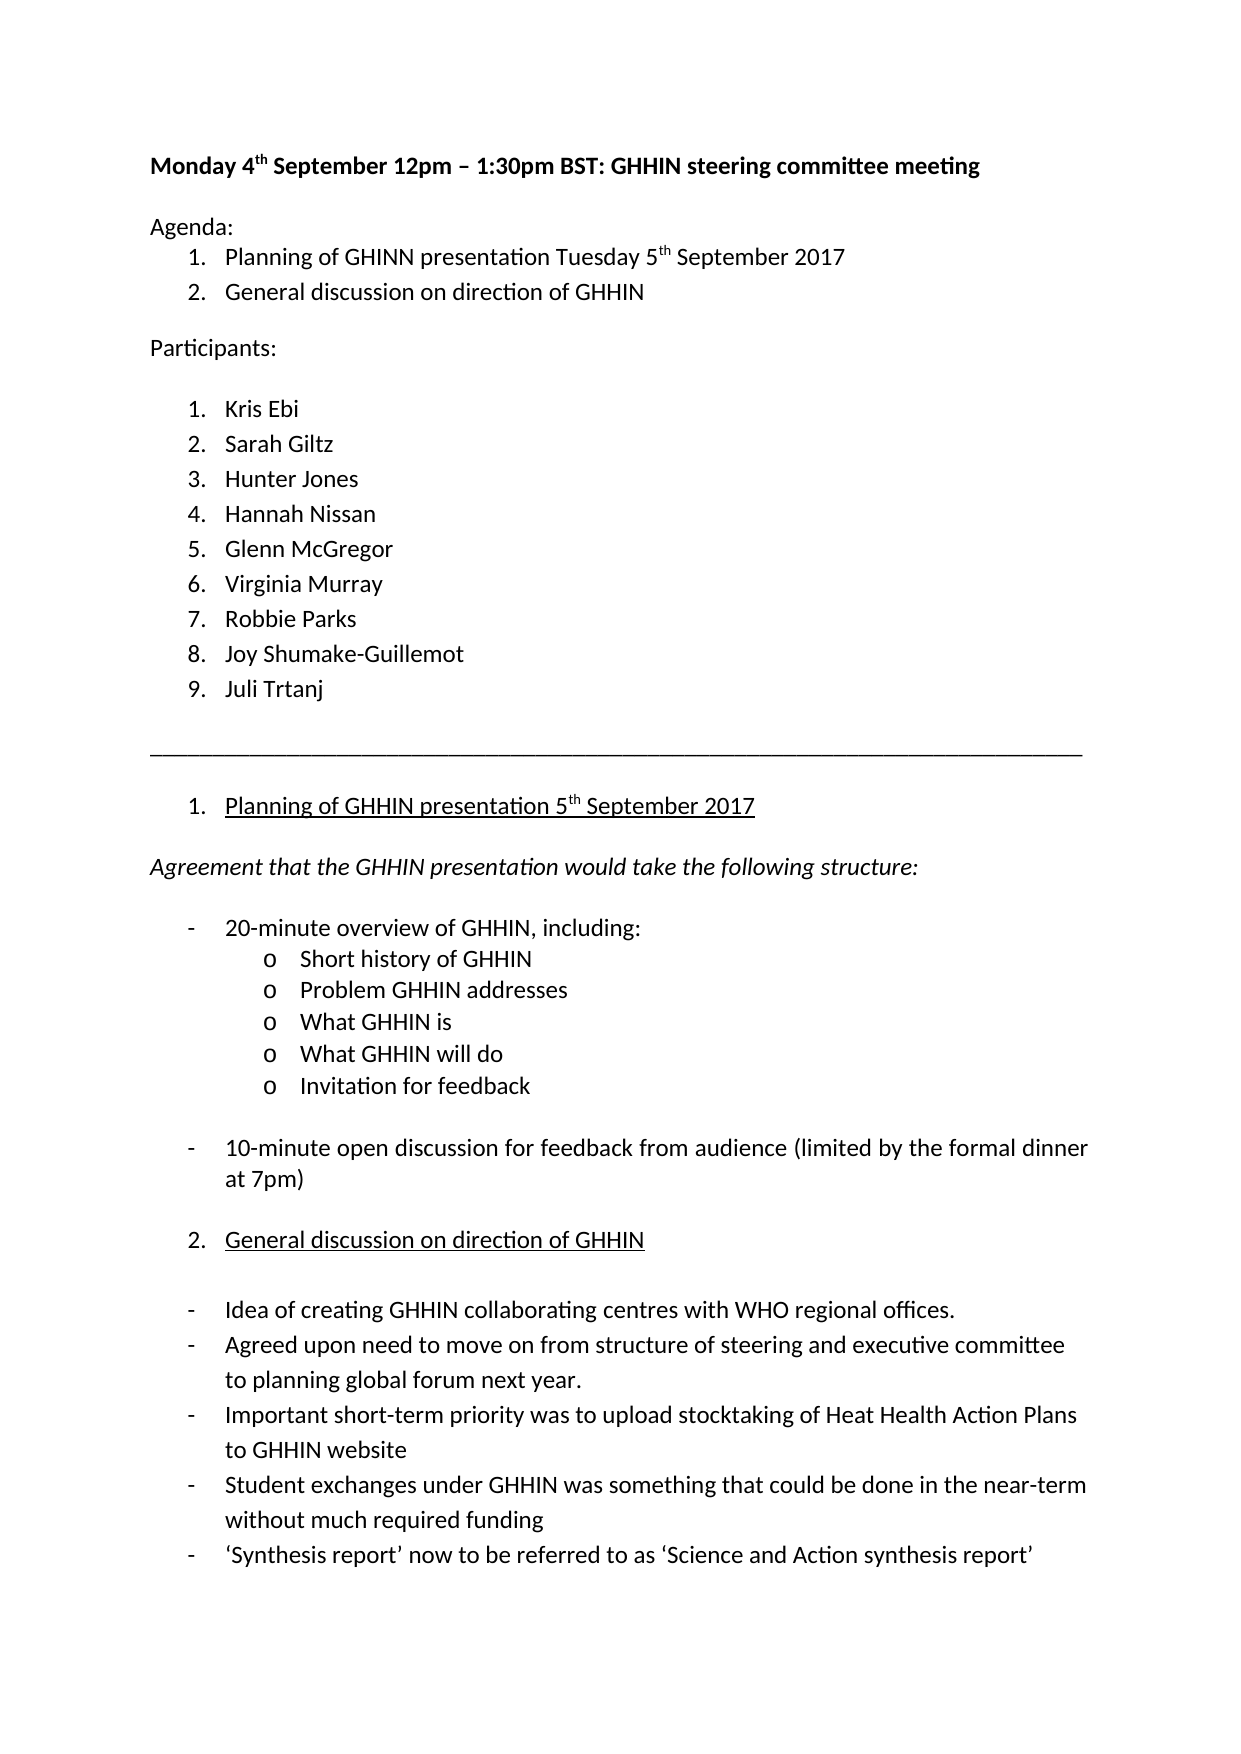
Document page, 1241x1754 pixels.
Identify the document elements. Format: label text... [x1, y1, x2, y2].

list ‘Synthesis report’ now to be referred to as ‘Science and Action synthesis report’ [187, 1539, 1090, 1569]
text Monday 4th September 12pm – 1:30pm BST: GHHIN steering committee meeting [150, 150, 1090, 181]
list Student exchanges under GHHIN was something that could be done in the near-term without much required funding [187, 1469, 1090, 1534]
list Virginia Murray [187, 568, 1090, 599]
text ___________________________________________________________________________ [150, 729, 1090, 760]
list Short history of GHHIN [262, 943, 1090, 975]
list Invitation for feedback [262, 1070, 1090, 1102]
list 20-minute overview of GHHIN, including: [187, 912, 1090, 943]
list Planning of GHHIN presentation 5th September 2017 [187, 790, 1090, 821]
list Juli Trtanj [187, 673, 1090, 704]
list Hunter Jones [187, 463, 1090, 494]
list Planning of GHINN presentation Tuesday 5th September 2017 [187, 242, 1090, 272]
list General discussion on direction of GHHIN [187, 1224, 1090, 1254]
list Joy Shumake-Guillemot [187, 638, 1090, 669]
list Hannah Nissan [187, 498, 1090, 529]
list General discussion on direction of GHHIN [187, 277, 1090, 307]
list Problem GHHIN addresses [262, 975, 1090, 1006]
text Agreement that the GHHIN presentation would take the following structure: [150, 851, 1090, 882]
list Important short-term priority was to upload stocktaking of Heat Health Action Plans to GHHIN website [187, 1399, 1090, 1464]
list What GHHIN will do [262, 1038, 1090, 1070]
list Idea of creating GHHIN collaborating centres with WHO regional offices. [187, 1294, 1090, 1324]
list Sarah Giltz [187, 428, 1090, 459]
list Glenn McGregor [187, 533, 1090, 564]
list Robbie Parks [187, 603, 1090, 634]
list Agreed upon need to move on from structure of steering and executive committee to planning global forum next year. [187, 1329, 1090, 1394]
text Participants: [150, 332, 1090, 363]
list What GHHIN is [262, 1006, 1090, 1038]
list Kris Ebi [187, 393, 1090, 424]
list 10-minute open discussion for feedback from audience (limited by the formal dinner at 7pm) [187, 1132, 1090, 1193]
text Agenda: [150, 211, 1090, 242]
